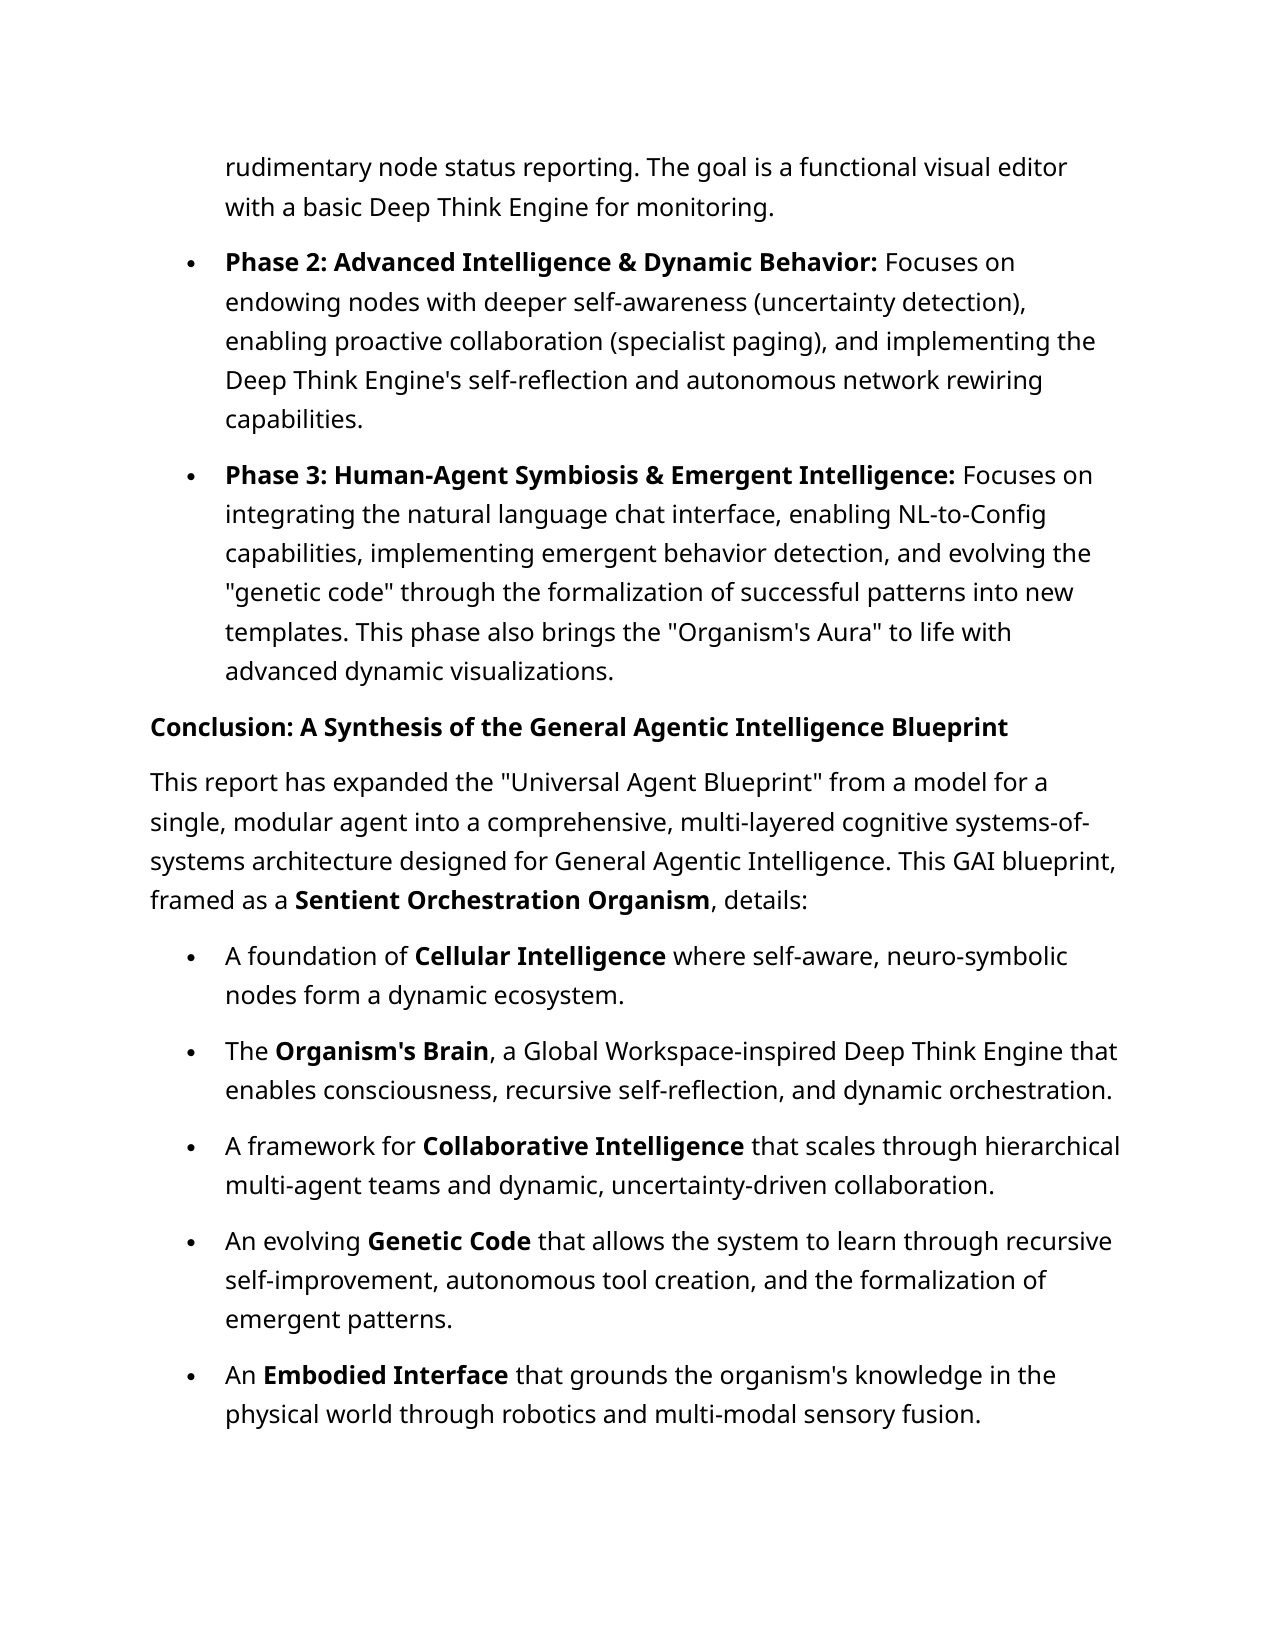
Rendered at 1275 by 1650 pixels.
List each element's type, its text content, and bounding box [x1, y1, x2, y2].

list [187, 150, 1125, 223]
text Conclusion: A Synthesis of the General Agentic Intelligence Blueprint [150, 709, 1125, 743]
list An evolving Genetic Code that allows the system to learn through recursive self-improvement, autonomous tool creation, and the formalization of emergent patterns. [187, 1223, 1125, 1336]
list Phase 2: Advanced Intelligence & Dynamic Behavior: Focuses on endowing nodes with deeper self-awareness (uncertainty detection), enabling proactive collaboration (specialist paging), and implementing the Deep Think Engine's self-reflection and autonomous network rewiring capabilities. [187, 245, 1125, 436]
list Phase 3: Human-Agent Symbiosis & Emergent Intelligence: Focuses on integrating the natural language chat interface, enabling NL-to-Config capabilities, implementing emergent behavior detection, and evolving the "genetic code" through the formalization of successful patterns into new templates. This phase also brings the "Organism's Aura" to life with advanced dynamic visualizations. [187, 457, 1125, 687]
list An Embodied Interface that grounds the organism's knowledge in the physical world through robotics and multi-modal sensory fusion. [187, 1357, 1125, 1431]
list A foundation of Cellular Intelligence where self-aware, neuro-symbolic nodes form a dynamic ecosystem. [187, 938, 1125, 1012]
list The Organism's Brain, a Global Workspace-inspired Deep Think Engine that enables consciousness, recursive self-reflection, and dynamic orchestration. [187, 1033, 1125, 1107]
list A framework for Collaborative Intelligence that scales through hierarchical multi-agent teams and dynamic, uncertainty-driven collaboration. [187, 1128, 1125, 1202]
text This report has expanded the "Universal Agent Blueprint" from a model for a single, modular agent into a comprehensive, multi-layered cognitive systems-of-systems architecture designed for General Agentic Intelligence. This GAI blueprint, framed as a Sentient Orchestration Organism, details: [150, 765, 1125, 917]
